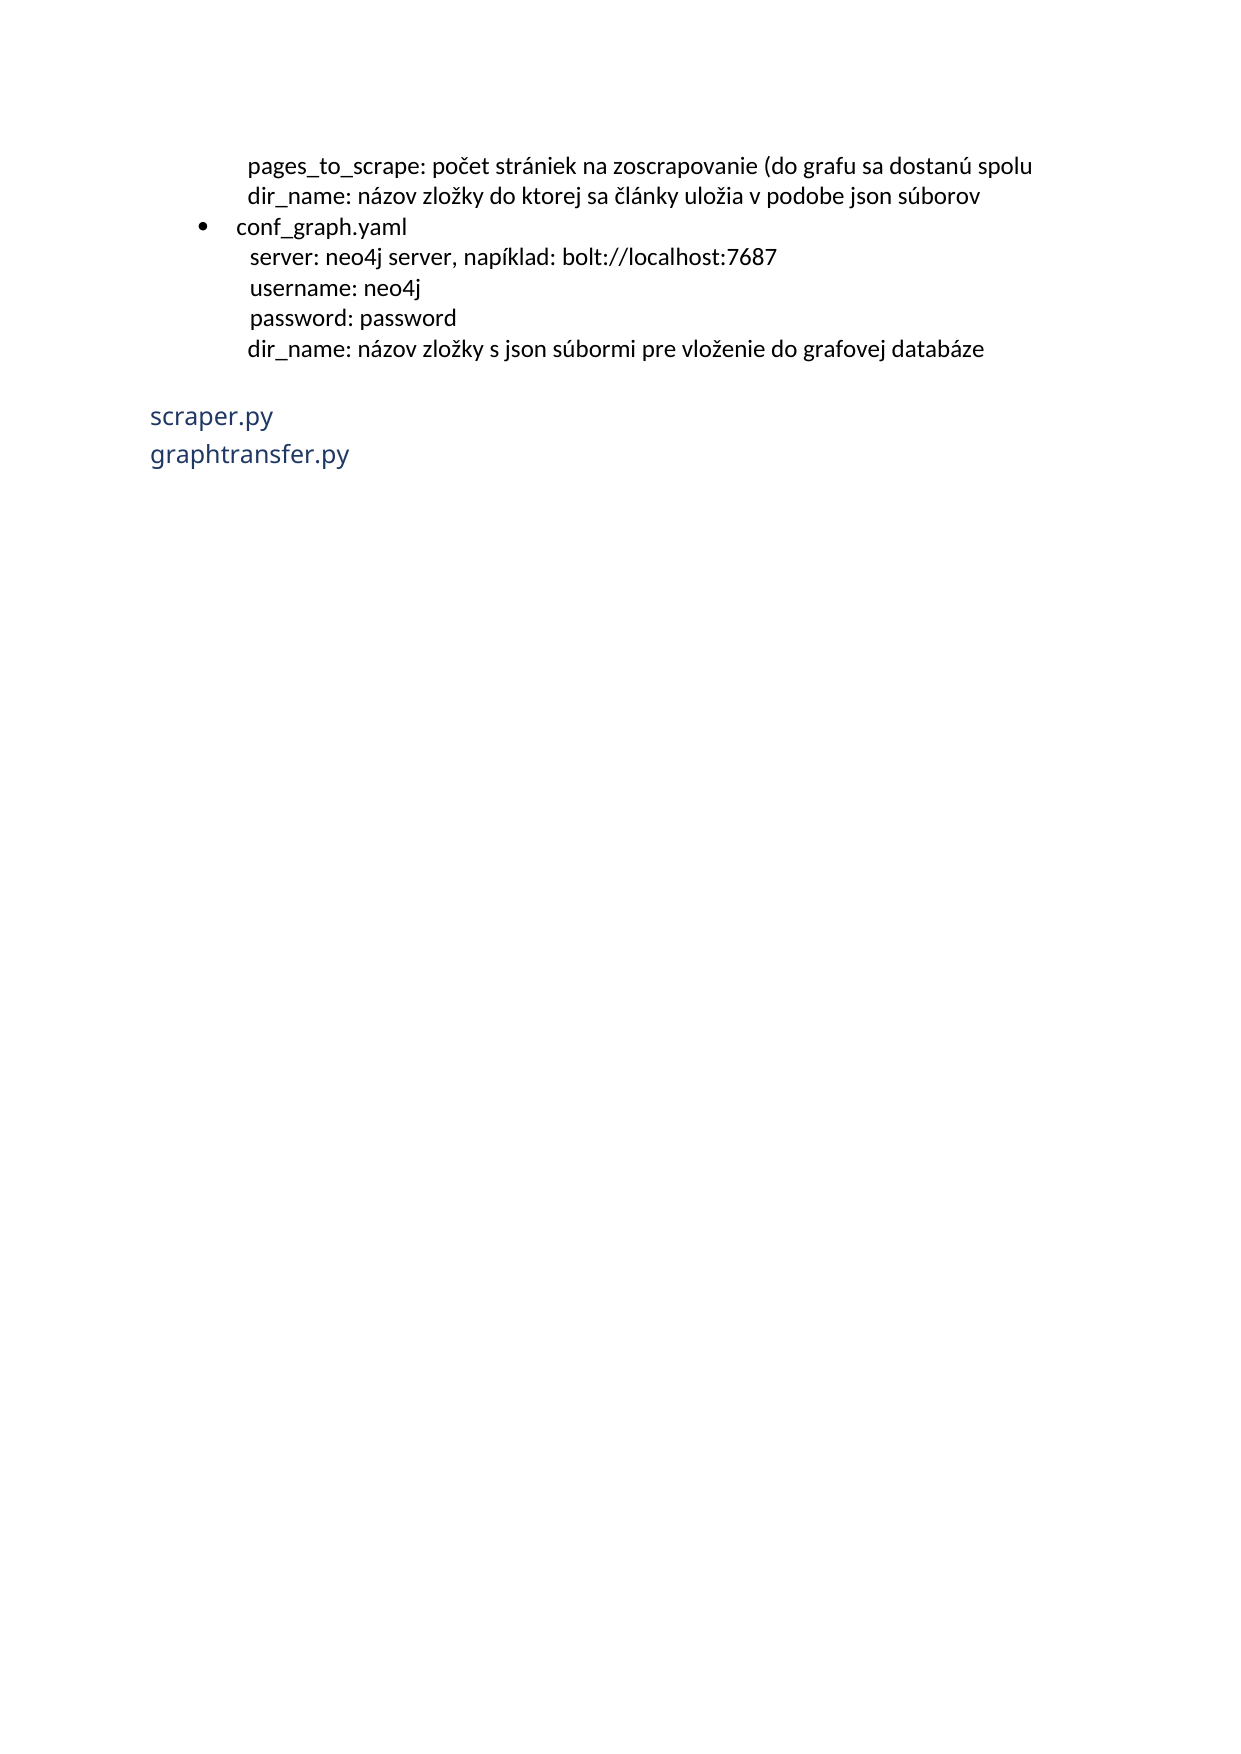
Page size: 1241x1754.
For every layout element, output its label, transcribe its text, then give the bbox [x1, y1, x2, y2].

list conf_graph.yaml [199, 211, 1090, 242]
text username: neo4j [199, 272, 1090, 303]
subtitle scraper.py [150, 398, 1090, 432]
text pages_to_scrape: počet strániek na zoscrapovanie (do grafu sa dostanú spolu [225, 150, 1090, 181]
text server: neo4j server, napíklad: bolt://localhost:7687 [199, 242, 1090, 272]
text dir_name: názov zložky do ktorej sa články uložia v podobe json súborov [225, 181, 1090, 211]
subtitle graphtransfer.py [150, 437, 1090, 471]
text dir_name: názov zložky s json súbormi pre vloženie do grafovej databáze [150, 333, 1090, 364]
text password: password [199, 303, 1090, 333]
